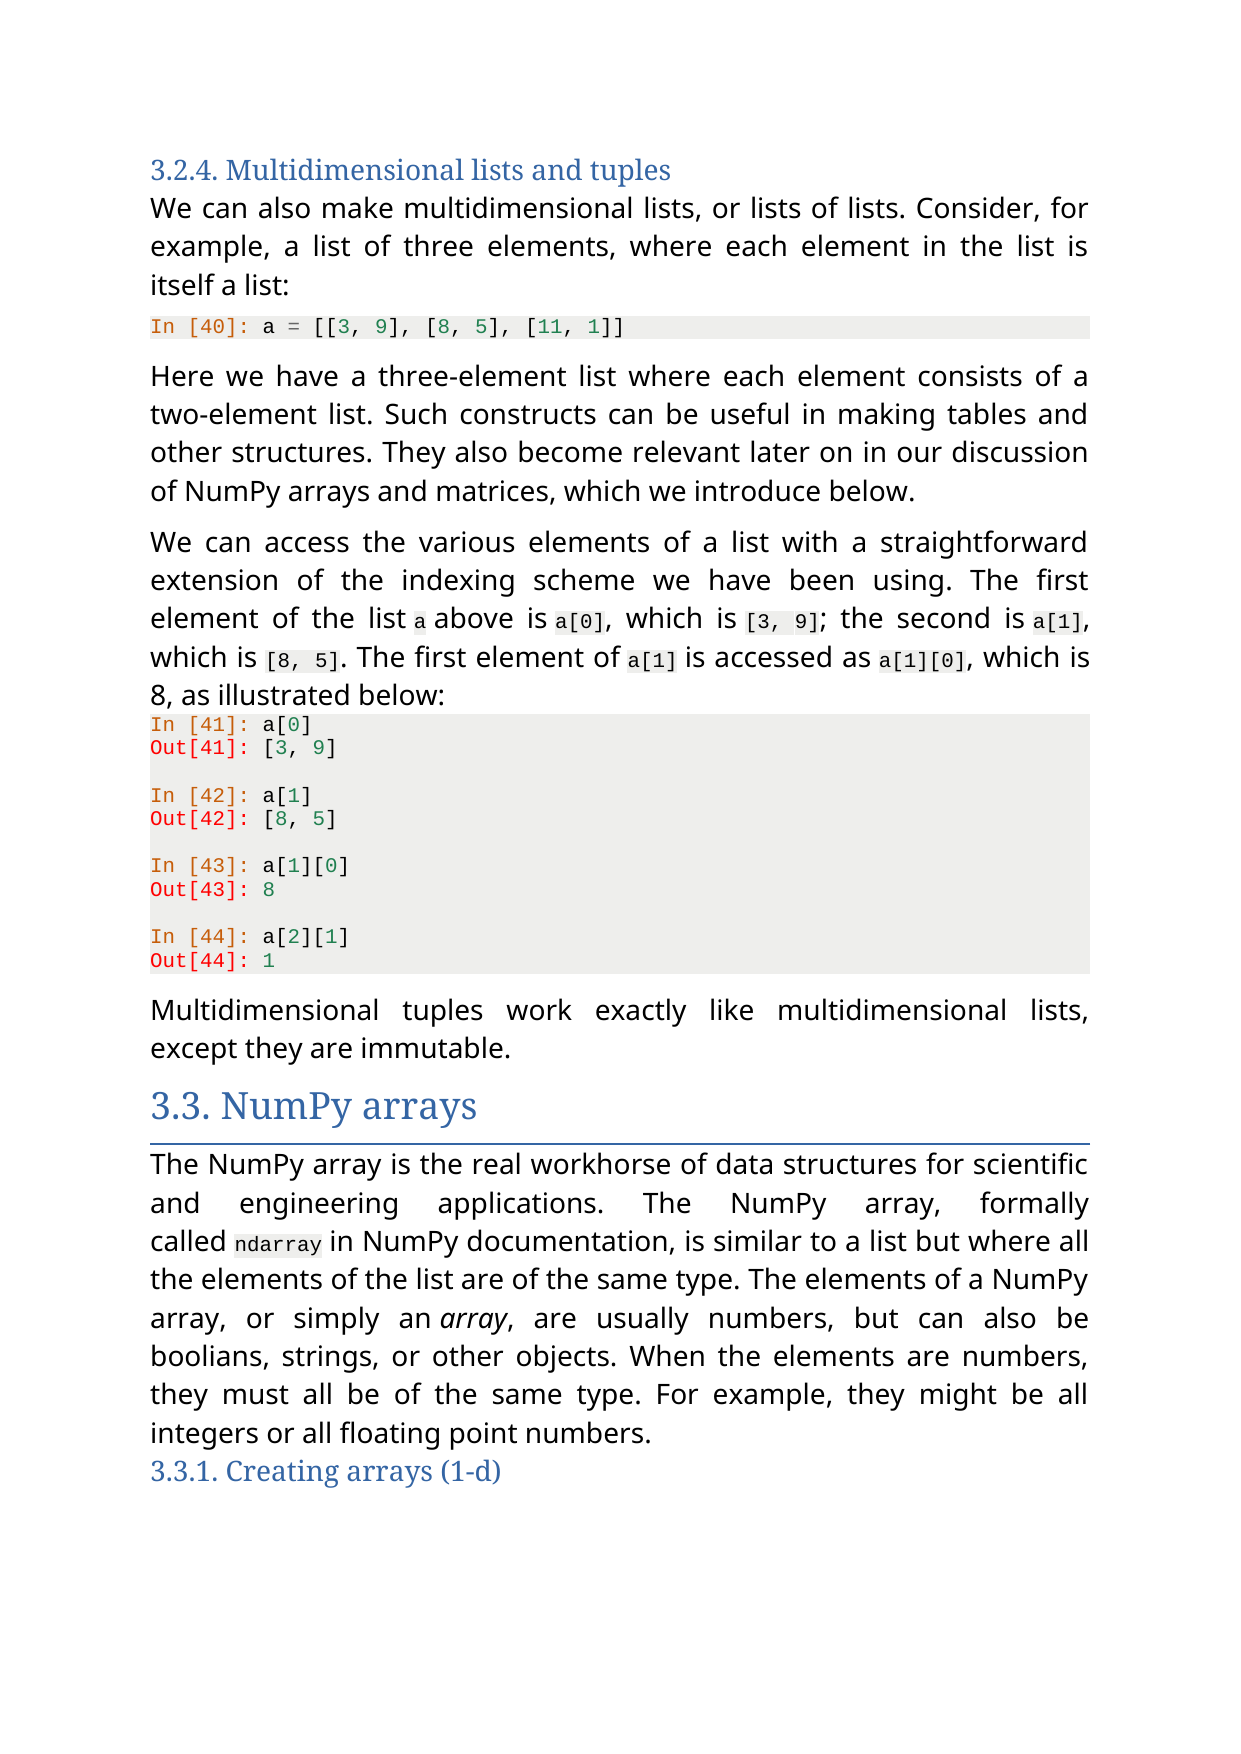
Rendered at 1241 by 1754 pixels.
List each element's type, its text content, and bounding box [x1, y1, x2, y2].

text Out[41]: [3, 9] [150, 737, 1090, 761]
text In [43]: a[1][0] [150, 856, 1090, 879]
text Out[43]: 8 [150, 879, 1090, 903]
text In [41]: a[0] [150, 714, 1090, 737]
text In [40]: a = [[3, 9], [8, 5], [11, 1]] [150, 316, 1090, 339]
text Multidimensional tuples work exactly like multidimensional lists, except they are immutable. [150, 990, 1090, 1067]
text 3.2.4. Multidimensional lists and tuples [150, 150, 1090, 188]
text 3.3.1. Creating arrays (1-d) [150, 1451, 1090, 1490]
text Here we have a three-element list where each element consists of a two-element list. Such constructs can be useful in making tables and other structures. They also become relevant later on in our discussion of NumPy arrays and matrices, which we introduce below. [150, 356, 1090, 509]
text 3.3. NumPy arrays [150, 1079, 1090, 1143]
text In [44]: a[2][1] [150, 926, 1090, 950]
text Out[44]: 1 [150, 950, 1090, 974]
text In [42]: a[1] [150, 784, 1090, 808]
text Out[42]: [8, 5] [150, 808, 1090, 832]
text We can access the various elements of a list with a straightforward extension of the indexing scheme we have been using. The first element of the list a above is a[0], which is [3, 9]; the second is a[1], which is [8, 5]. The first element of a[1] is accessed as a[1][0], which is 8, as illustrated below: [150, 522, 1090, 714]
text The NumPy array is the real workhorse of data structures for scientific and engineering applications. The NumPy array, formally called ndarray in NumPy documentation, is similar to a list but where all the elements of the list are of the same type. The elements of a NumPy array, or simply an array, are usually numbers, but can also be boolians, strings, or other objects. When the elements are numbers, they must all be of the same type. For example, they might be all integers or all floating point numbers. [150, 1145, 1090, 1451]
text We can also make multidimensional lists, or lists of lists. Consider, for example, a list of three elements, where each element in the list is itself a list: [150, 188, 1090, 303]
